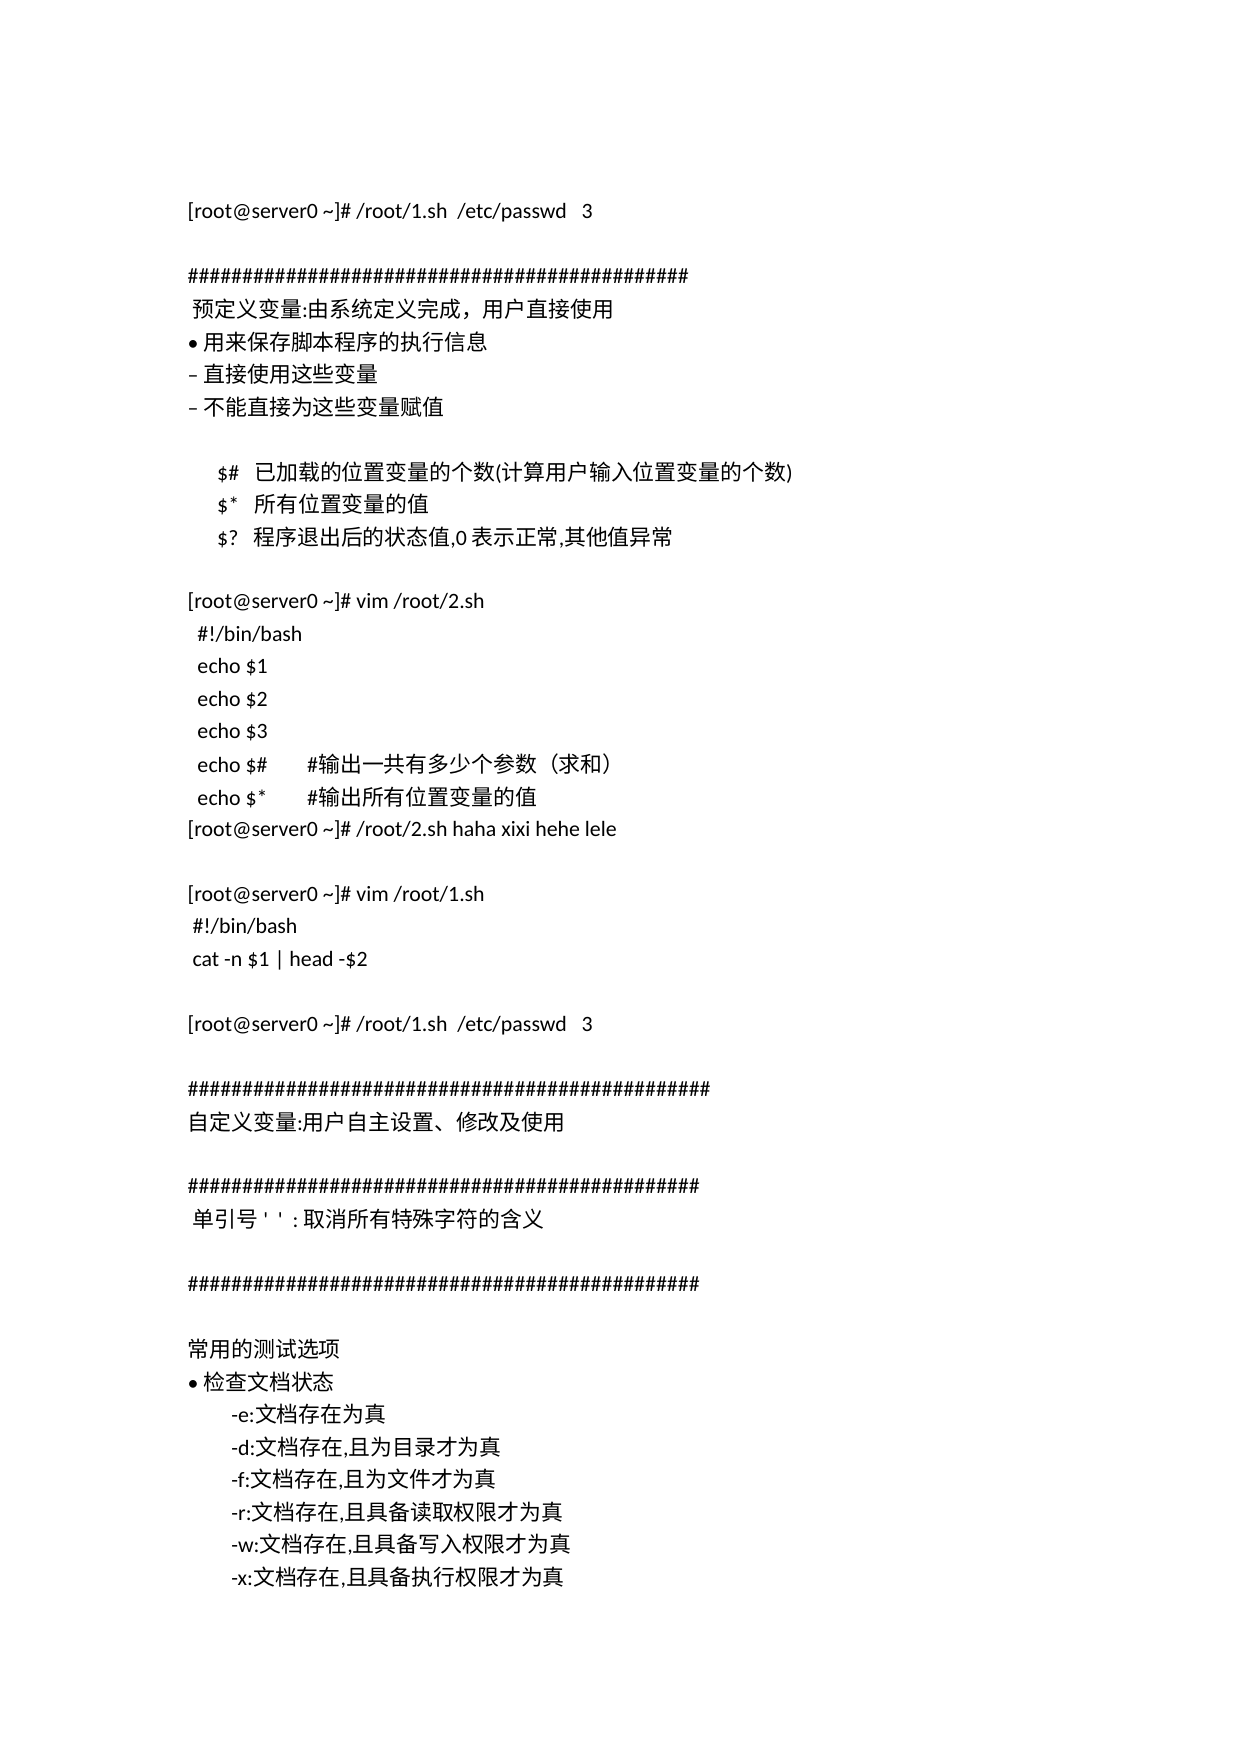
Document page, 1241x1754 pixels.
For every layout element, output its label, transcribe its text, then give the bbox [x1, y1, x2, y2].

text $* 所有位置变量的值 [187, 487, 1053, 519]
text ############################################### [187, 1267, 1053, 1299]
text -d:文档存在,且为目录才为真 [187, 1429, 1053, 1462]
text #!/bin/bash [187, 909, 1053, 942]
text #!/bin/bash [187, 617, 1053, 649]
text -e:文档存在为真 [187, 1397, 1053, 1429]
text 常用的测试选项 [187, 1332, 1053, 1364]
text – 不能直接为这些变量赋值 [187, 389, 1053, 422]
text [root@server0 ~]# /root/2.sh haha xixi hehe lele [187, 812, 1053, 844]
text -w:文档存在,且具备写入权限才为真 [187, 1527, 1053, 1559]
text [root@server0 ~]# /root/1.sh /etc/passwd 3 [187, 1007, 1053, 1039]
text [root@server0 ~]# vim /root/1.sh [187, 877, 1053, 909]
text 预定义变量:由系统定义完成，用户直接使用 [187, 292, 1053, 324]
text $# 已加载的位置变量的个数(计算用户输入位置变量的个数) [187, 454, 1053, 487]
text [root@server0 ~]# vim /root/2.sh [187, 584, 1053, 617]
text • 检查文档状态 [187, 1364, 1053, 1397]
text ############################################## [187, 259, 1053, 292]
text echo $2 [187, 682, 1053, 714]
text 单引号 ' ' : 取消所有特殊字符的含义 [187, 1202, 1053, 1234]
text echo $3 [187, 714, 1053, 747]
text 自定义变量:用户自主设置、修改及使用 [187, 1104, 1053, 1137]
text [root@server0 ~]# /root/1.sh /etc/passwd 3 [187, 194, 1053, 227]
text • 用来保存脚本程序的执行信息 [187, 324, 1053, 357]
text cat -n $1 | head -$2 [187, 942, 1053, 974]
text echo $# #输出一共有多少个参数（求和） [187, 747, 1053, 779]
text echo $1 [187, 649, 1053, 682]
text echo $* #输出所有位置变量的值 [187, 779, 1053, 812]
text -r:文档存在,且具备读取权限才为真 [187, 1494, 1053, 1527]
text -f:文档存在,且为文件才为真 [187, 1462, 1053, 1494]
text ############################################### [187, 1169, 1053, 1202]
text ################################################ [187, 1072, 1053, 1104]
text $? 程序退出后的状态值,0表示正常,其他值异常 [187, 519, 1053, 552]
text -x:文档存在,且具备执行权限才为真 [187, 1559, 1053, 1592]
text – 直接使用这些变量 [187, 357, 1053, 389]
